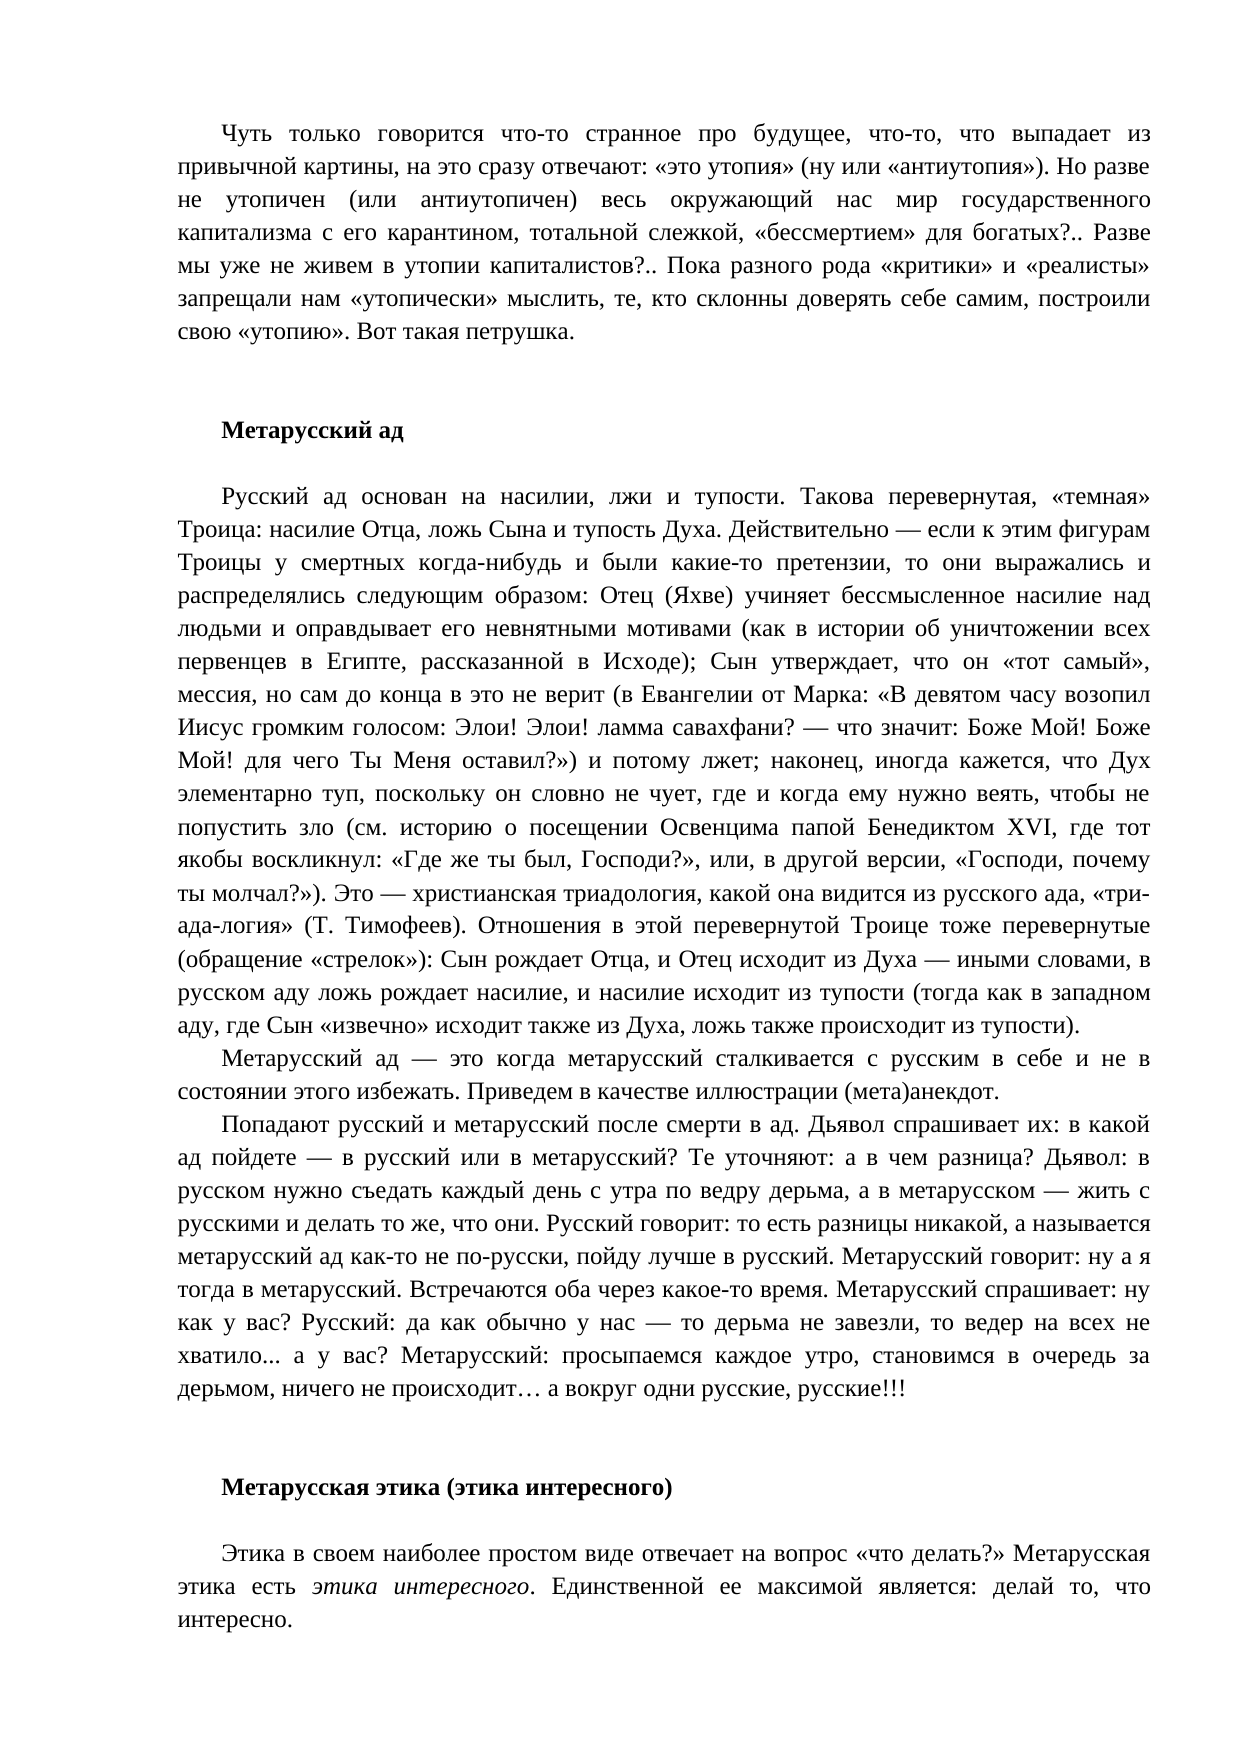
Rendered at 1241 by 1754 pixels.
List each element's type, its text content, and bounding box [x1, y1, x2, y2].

text Метарусский ад [177, 415, 1152, 444]
text Русский ад основан на насилии, лжи и тупости. Такова перевернутая, «темная» Троица: насилие Отца, ложь Сына и тупость Духа. Действительно — если к этим фигурам Троицы у смертных когда-нибудь и были какие-то претензии, то они выражались и распределялись следующим образом: Отец (Яхве) учиняет бессмысленное насилие над людьми и оправдывает его невнятными мотивами (как в истории об уничтожении всех первенцев в Египте, рассказанной в Исходе); Сын утверждает, что он «тот самый», мессия, но сам до конца в это не верит (в Евангелии от Марка: «В девятом часу возопил Иисус громким голосом: Элои! Элои! ламма савахфани? — что значит: Боже Мой! Боже Мой! для чего Ты Меня оставил?») и потому лжет; наконец, иногда кажется, что Дух элементарно туп, поскольку он словно не чует, где и когда ему нужно веять, чтобы не попустить зло (см. историю о посещении Освенцима папой Бенедиктом XVI, где тот якобы воскликнул: «Где же ты был, Господи?», или, в другой версии, «Господи, почему ты молчал?»). Это — христианская триадология, какой она видится из русского ада, «три-ада-логия» (Т. Тимофеев). Отношения в этой перевернутой Троице тоже перевернутые (обращение «стрелок»): Сын рождает Отца, и Отец исходит из Духа — иными словами, в русском аду ложь рождает насилие, и насилие исходит из тупости (тогда как в западном аду, где Сын «извечно» исходит также из Духа, ложь также происходит из тупости). [177, 481, 1152, 1038]
text Попадают русский и метарусский после смерти в ад. Дьявол спрашивает их: в какой ад пойдете — в русский или в метарусский? Те уточняют: а в чем разница? Дьявол: в русском нужно съедать каждый день с утра по ведру дерьма, а в метарусском — жить с русскими и делать то же, что они. Русский говорит: то есть разницы никакой, а называется метарусский ад как-то не по-русски, пойду лучше в русский. Метарусский говорит: ну а я тогда в метарусский. Встречаются оба через какое-то время. Метарусский спрашивает: ну как у вас? Русский: да как обычно у нас — то дерьма не завезли, то ведер на всех не хватило... а у вас? Метарусский: просыпаемся каждое утро, становимся в очередь за дерьмом, ничего не происходит… а вокруг одни русские, русские!!! [177, 1109, 1152, 1402]
text Чуть только говорится что-то странное про будущее, что-то, что выпадает из привычной картины, на это сразу отвечают: «это утопия» (ну или «антиутопия»). Но разве не утопичен (или антиутопичен) весь окружающий нас мир государственного капитализма с его карантином, тотальной слежкой, «бессмертием» для богатых?.. Разве мы уже не живем в утопии капиталистов?.. Пока разного рода «критики» и «реалисты» запрещали нам «утопически» мыслить, те, кто склонны доверять себе самим, построили свою «утопию». Вот такая петрушка. [177, 118, 1152, 345]
text Метарусская этика (этика интересного) [177, 1472, 1152, 1501]
text Этика в своем наиболее простом виде отвечает на вопрос «что делать?» Метарусская этика есть этика интересного. Единственной ее максимой является: делай то, что интересно. [177, 1538, 1152, 1633]
text Метарусский ад — это когда метарусский сталкивается с русским в себе и не в состоянии этого избежать. Приведем в качестве иллюстрации (мета)анекдот. [177, 1043, 1152, 1104]
